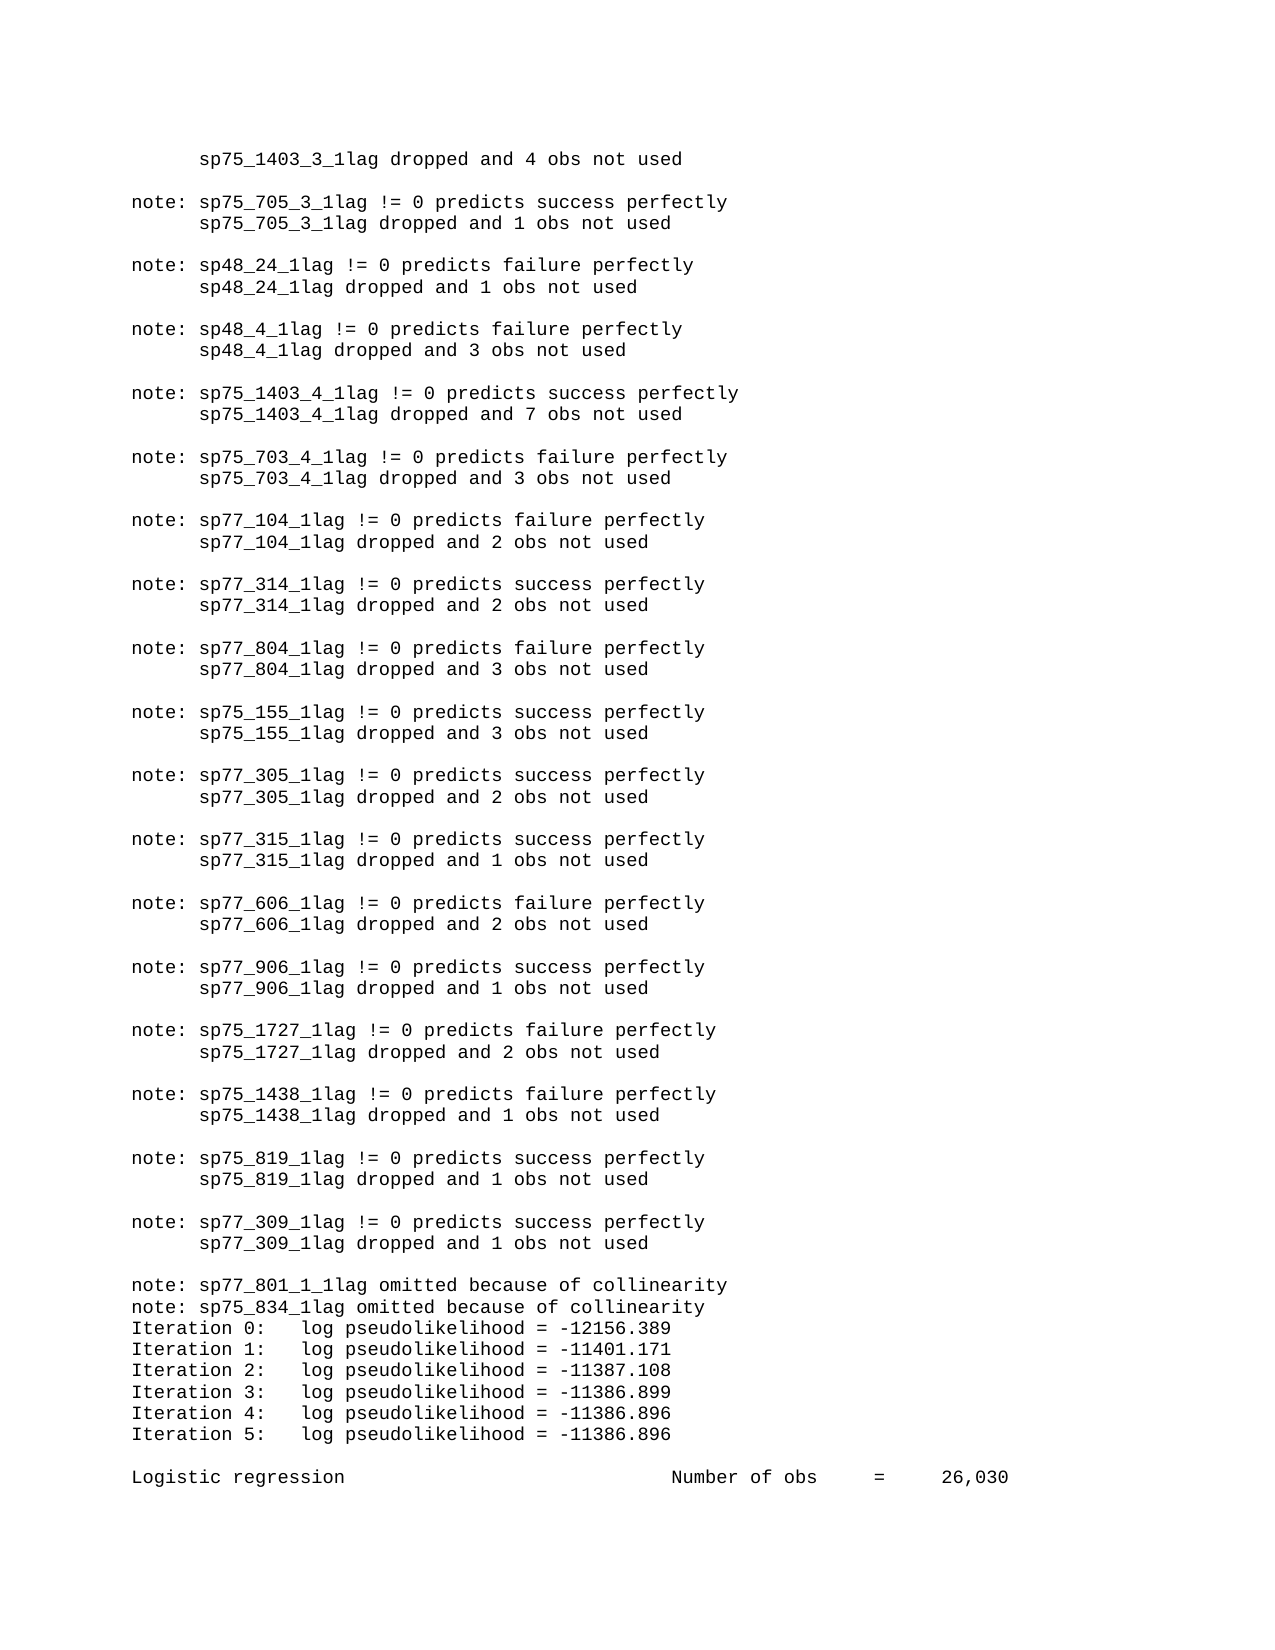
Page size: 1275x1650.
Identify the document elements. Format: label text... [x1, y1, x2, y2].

text note: sp75_155_1lag != 0 predicts success perfectly [131, 702, 1162, 724]
text sp77_315_1lag dropped and 1 obs not used [131, 851, 1162, 872]
text sp77_104_1lag dropped and 2 obs not used [131, 532, 1162, 554]
text sp75_155_1lag dropped and 3 obs not used [131, 724, 1162, 745]
text note: sp77_315_1lag != 0 predicts success perfectly [131, 830, 1162, 851]
text note: sp75_1727_1lag != 0 predicts failure perfectly [131, 1021, 1162, 1042]
text sp77_305_1lag dropped and 2 obs not used [131, 787, 1162, 809]
text sp77_314_1lag dropped and 2 obs not used [131, 596, 1162, 617]
text sp77_309_1lag dropped and 1 obs not used [131, 1234, 1162, 1255]
text note: sp75_1403_4_1lag != 0 predicts success perfectly [131, 384, 1162, 405]
text sp75_705_3_1lag dropped and 1 obs not used [131, 214, 1162, 235]
text note: sp77_314_1lag != 0 predicts success perfectly [131, 575, 1162, 596]
text Iteration 1: log pseudolikelihood = -11401.171 [131, 1340, 1162, 1361]
text sp75_1727_1lag dropped and 2 obs not used [131, 1042, 1162, 1064]
text sp75_1438_1lag dropped and 1 obs not used [131, 1106, 1162, 1127]
text note: sp77_804_1lag != 0 predicts failure perfectly [131, 639, 1162, 660]
text note: sp77_906_1lag != 0 predicts success perfectly [131, 957, 1162, 979]
text sp48_24_1lag dropped and 1 obs not used [131, 277, 1162, 299]
text note: sp77_305_1lag != 0 predicts success perfectly [131, 766, 1162, 787]
text note: sp77_104_1lag != 0 predicts failure perfectly [131, 511, 1162, 532]
text note: sp48_24_1lag != 0 predicts failure perfectly [131, 256, 1162, 277]
text Iteration 3: log pseudolikelihood = -11386.899 [131, 1382, 1162, 1404]
text sp77_906_1lag dropped and 1 obs not used [131, 979, 1162, 1000]
text note: sp48_4_1lag != 0 predicts failure perfectly [131, 320, 1162, 341]
text note: sp75_834_1lag omitted because of collinearity [131, 1297, 1162, 1319]
text note: sp75_819_1lag != 0 predicts success perfectly [131, 1149, 1162, 1170]
text Logistic regression Number of obs = 26,030 [131, 1467, 1162, 1489]
text Iteration 5: log pseudolikelihood = -11386.896 [131, 1425, 1162, 1446]
text sp77_804_1lag dropped and 3 obs not used [131, 660, 1162, 681]
text Iteration 2: log pseudolikelihood = -11387.108 [131, 1361, 1162, 1382]
text sp77_606_1lag dropped and 2 obs not used [131, 915, 1162, 936]
text sp75_1403_4_1lag dropped and 7 obs not used [131, 405, 1162, 426]
text note: sp75_1438_1lag != 0 predicts failure perfectly [131, 1085, 1162, 1106]
text Iteration 4: log pseudolikelihood = -11386.896 [131, 1404, 1162, 1425]
text note: sp77_801_1_1lag omitted because of collinearity [131, 1276, 1162, 1297]
text note: sp75_703_4_1lag != 0 predicts failure perfectly [131, 447, 1162, 469]
text sp75_703_4_1lag dropped and 3 obs not used [131, 469, 1162, 490]
text sp75_1403_3_1lag dropped and 4 obs not used [131, 150, 1162, 171]
text sp48_4_1lag dropped and 3 obs not used [131, 341, 1162, 362]
text note: sp77_309_1lag != 0 predicts success perfectly [131, 1212, 1162, 1234]
text sp75_819_1lag dropped and 1 obs not used [131, 1170, 1162, 1191]
text note: sp75_705_3_1lag != 0 predicts success perfectly [131, 192, 1162, 214]
text Iteration 0: log pseudolikelihood = -12156.389 [131, 1319, 1162, 1340]
text note: sp77_606_1lag != 0 predicts failure perfectly [131, 894, 1162, 915]
